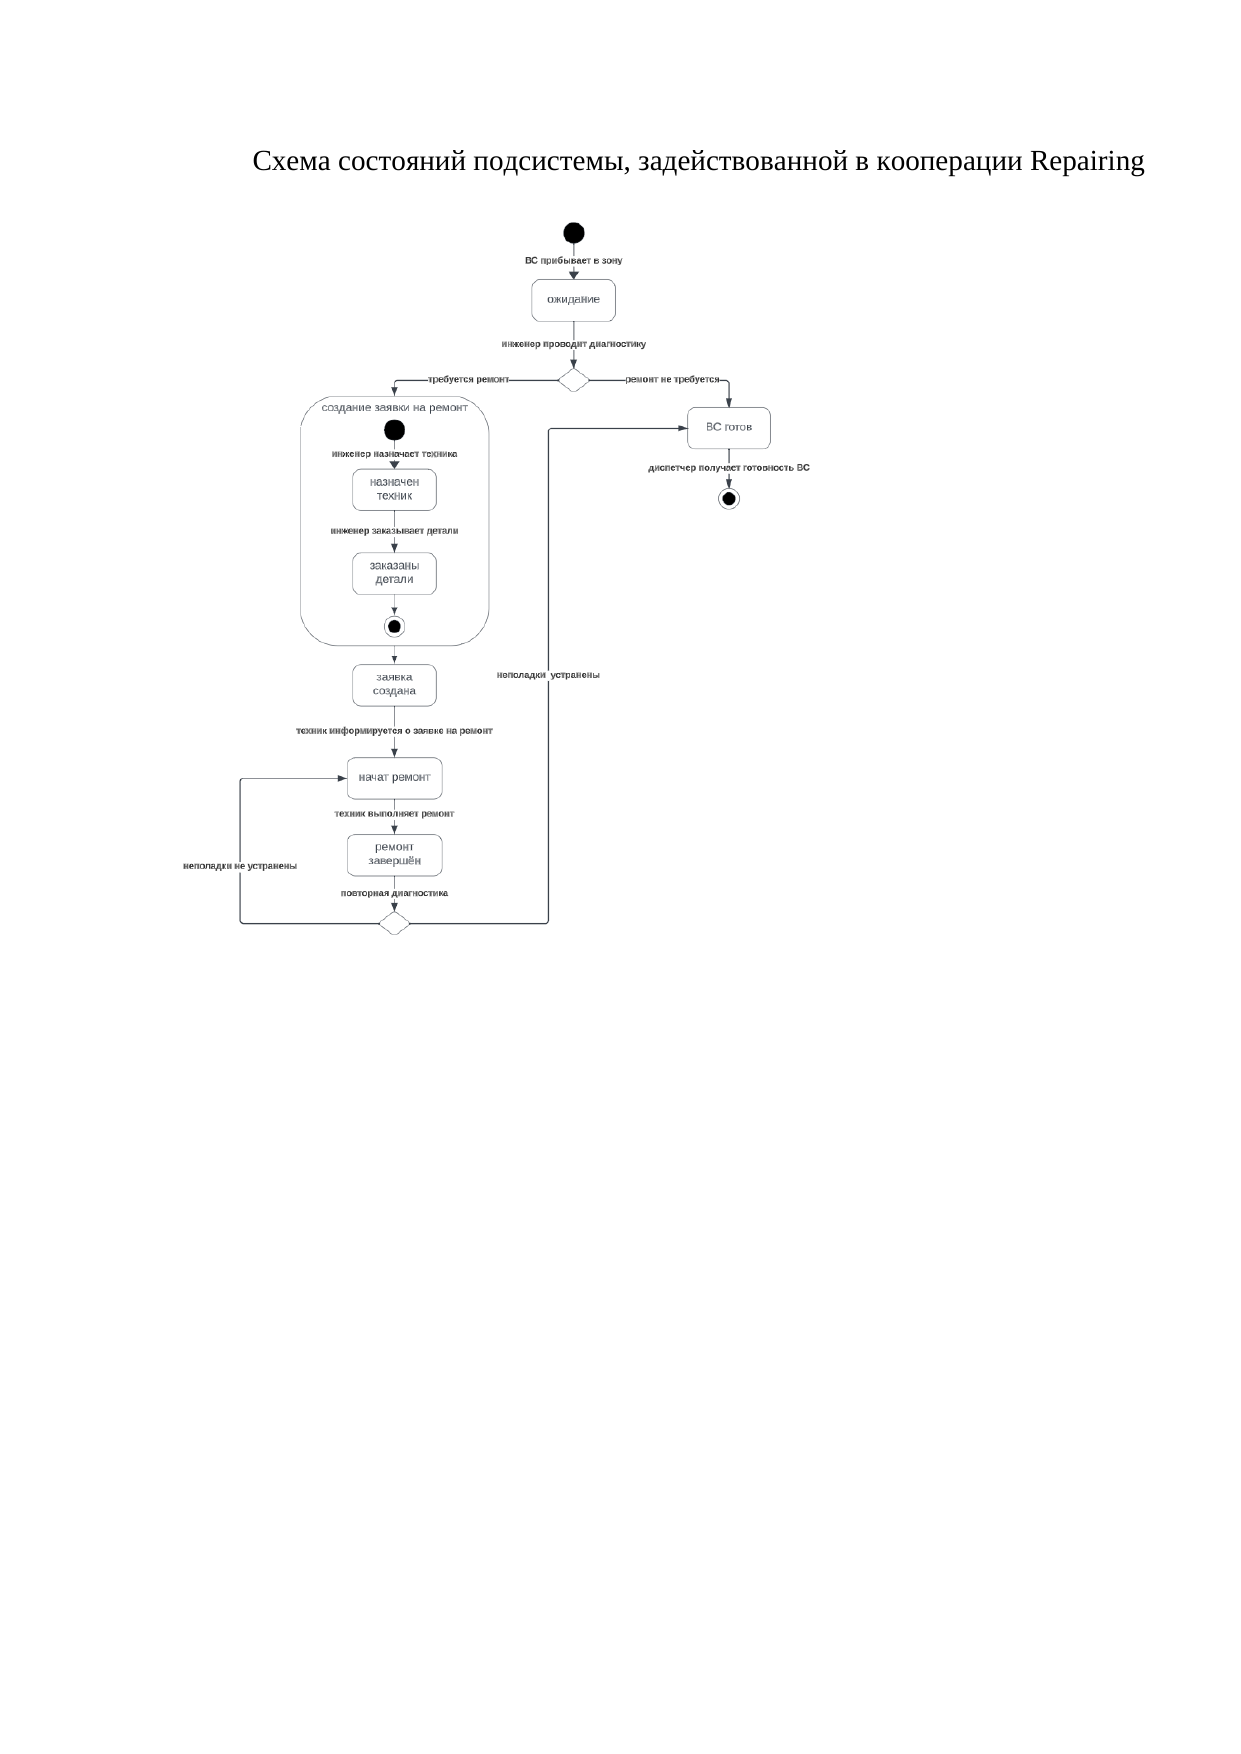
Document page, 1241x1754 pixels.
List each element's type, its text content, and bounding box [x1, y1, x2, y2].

picture [177, 208, 816, 944]
text Схема состояний подсистемы, задействованной в кооперации Repairing [177, 143, 1152, 177]
